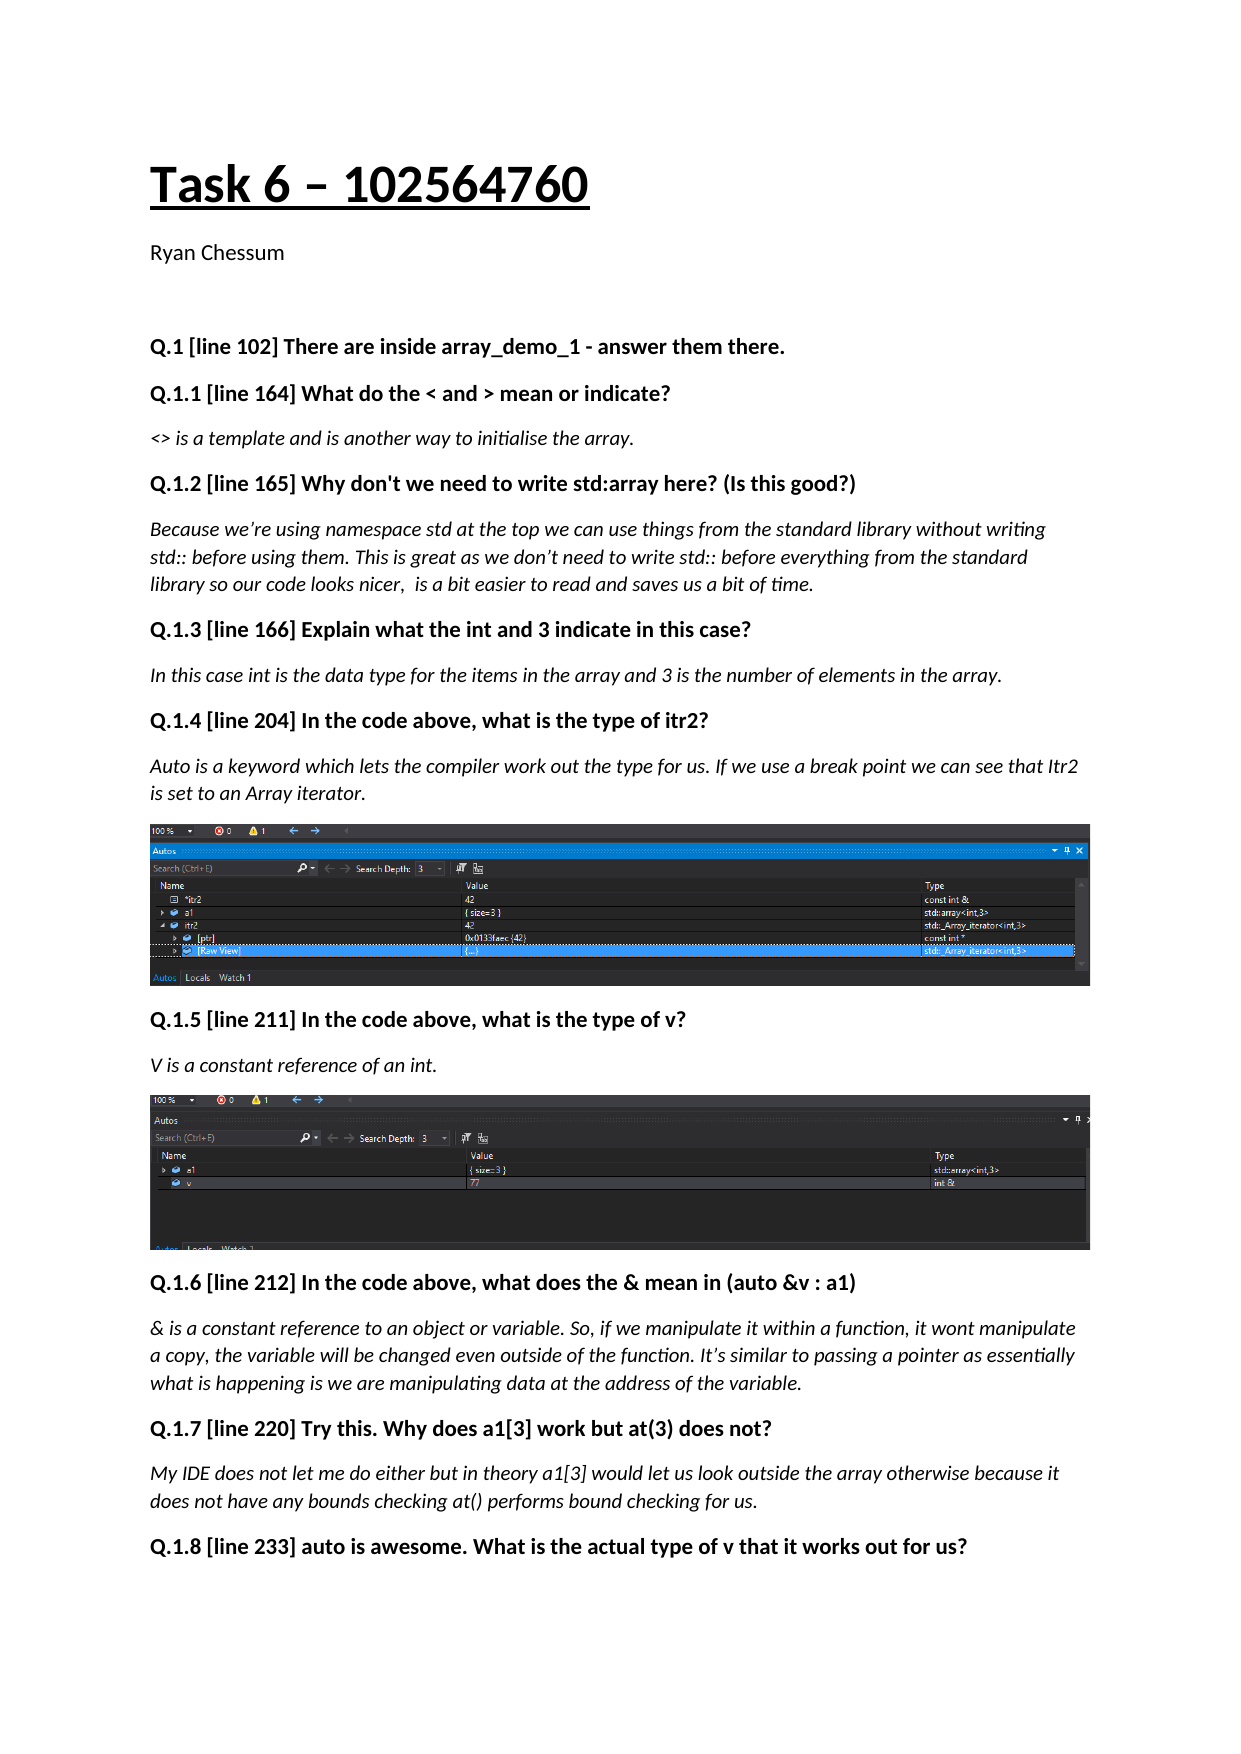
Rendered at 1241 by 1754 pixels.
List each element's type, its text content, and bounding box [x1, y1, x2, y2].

text Q.1.4 [line 204] In the code above, what is the type of itr2? [150, 706, 1090, 734]
text My IDE does not let me do either but in theory a1[3] would let us look outside the array otherwise because it does not have any bounds checking at() performs bound checking for us. [150, 1461, 1090, 1513]
text <> is a template and is another way to initialise the array. [150, 426, 1090, 451]
text Q.1.7 [line 220] Try this. Why does a1[3] work but at(3) does not? [150, 1414, 1090, 1442]
text Auto is a keyword which lets the compiler work out the type for us. If we use a break point we can see that Itr2 is set to an Array iterator. [150, 753, 1090, 806]
text V is a constant reference of an int. [150, 1052, 1090, 1077]
text Q.1 [line 102] There are inside array_demo_1 - answer them there. [150, 332, 1090, 360]
text Task 6 – 102564760 [150, 150, 1090, 216]
text Q.1.2 [line 165] Why don't we need to write std:array here? (Is this good?) [150, 469, 1090, 498]
text Because we’re using namespace std at the top we can use things from the standard library without writing std:: before using them. This is great as we don’t need to write std:: before everything from the standard library so our code looks nicer, is a bit easier to read and saves us a bit of time. [150, 516, 1090, 597]
text Q.1.6 [line 212] In the code above, what does the & mean in (auto &v : a1) [150, 1268, 1090, 1296]
text Q.1.5 [line 211] In the code above, what is the type of v? [150, 1005, 1090, 1033]
text Q.1.8 [line 233] auto is awesome. What is the actual type of v that it works out for us? [150, 1532, 1090, 1560]
picture [150, 824, 1091, 986]
text In this case int is the data type for the items in the array and 3 is the number of elements in the array. [150, 662, 1090, 688]
text Q.1.1 [line 164] What do the < and > mean or indicate? [150, 379, 1090, 407]
text Q.1.3 [line 166] Explain what the int and 3 indicate in this case? [150, 615, 1090, 643]
picture [150, 1095, 1091, 1250]
text & is a constant reference to an object or variable. So, if we manipulate it within a function, it wont manipulate a copy, the variable will be changed even outside of the function. It’s similar to passing a pointer as essentially what is happening is we are manipulating data at the address of the variable. [150, 1315, 1090, 1395]
text Ryan Chessum [150, 238, 1090, 266]
